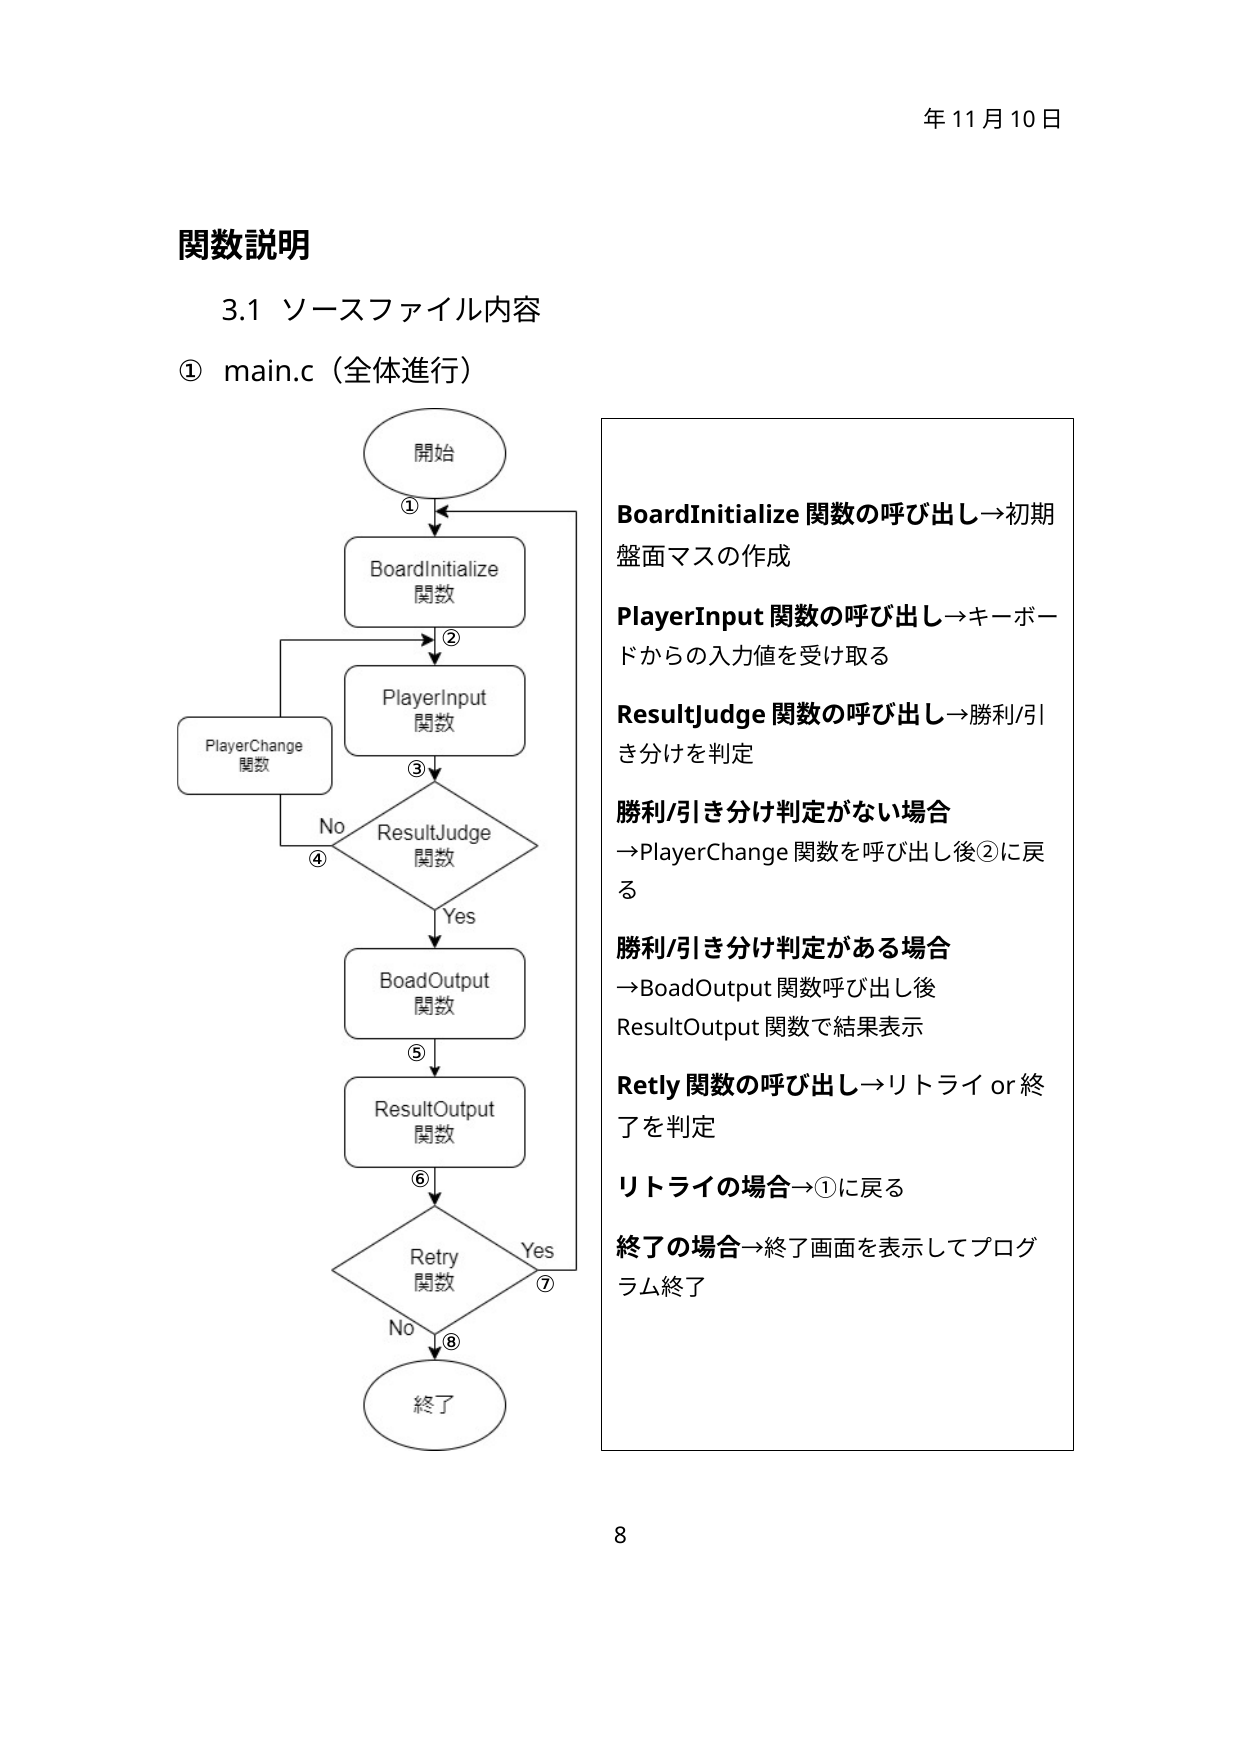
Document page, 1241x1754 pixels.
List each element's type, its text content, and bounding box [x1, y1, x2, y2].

subtitle ソースファイル内容 [221, 286, 1063, 329]
list main.c（全体進行） [177, 347, 1063, 390]
subtitle 関数説明 [177, 219, 1063, 267]
picture [177, 408, 590, 1451]
